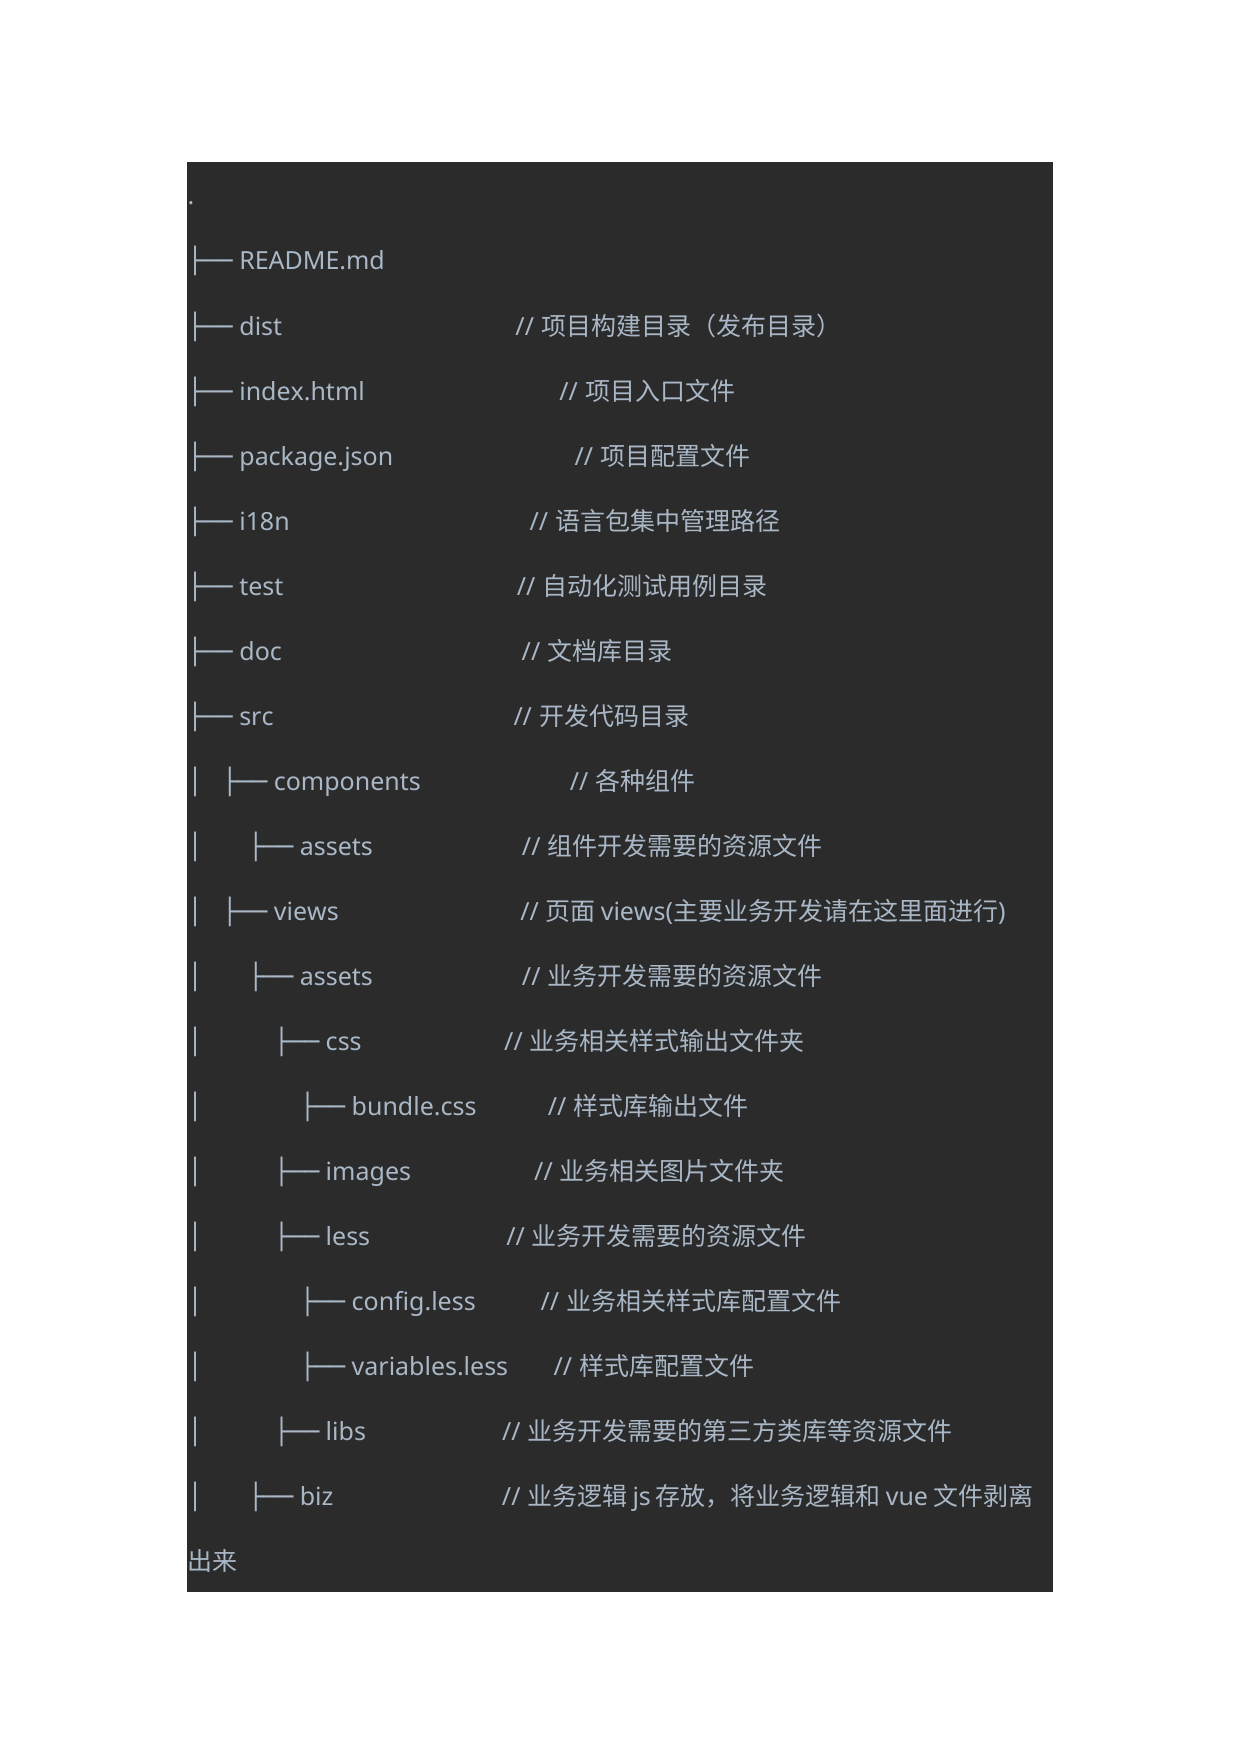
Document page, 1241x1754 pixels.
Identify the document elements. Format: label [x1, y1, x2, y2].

text [187, 162, 1053, 1592]
